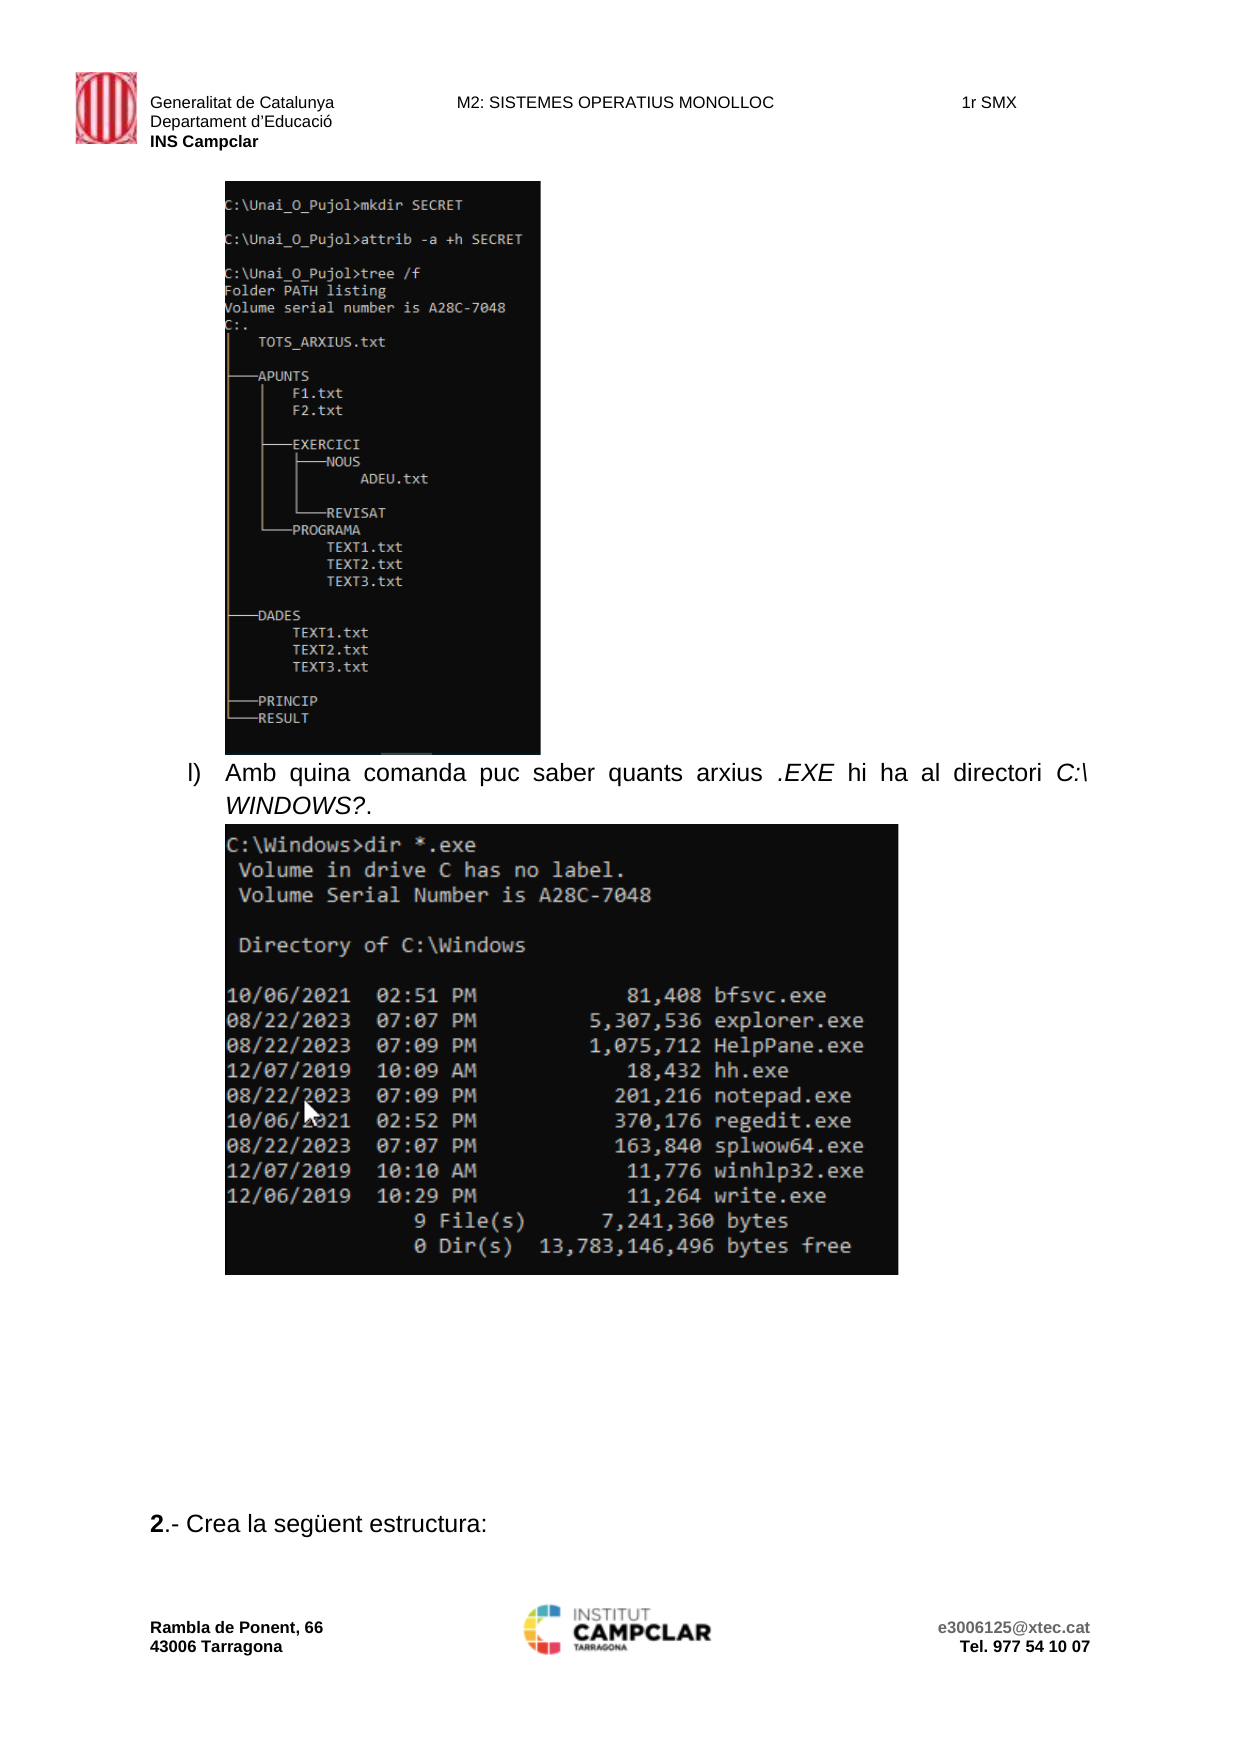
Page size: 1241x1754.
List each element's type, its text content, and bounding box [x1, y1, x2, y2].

picture [75, 72, 138, 144]
text 2.- Crea la següent estructura: [150, 1509, 1090, 1538]
picture [507, 1590, 732, 1672]
picture [225, 181, 541, 755]
picture [225, 824, 899, 1275]
list Amb quina comanda puc saber quants arxius .EXE hi ha al directori C:\WINDOWS?. [187, 758, 1090, 820]
